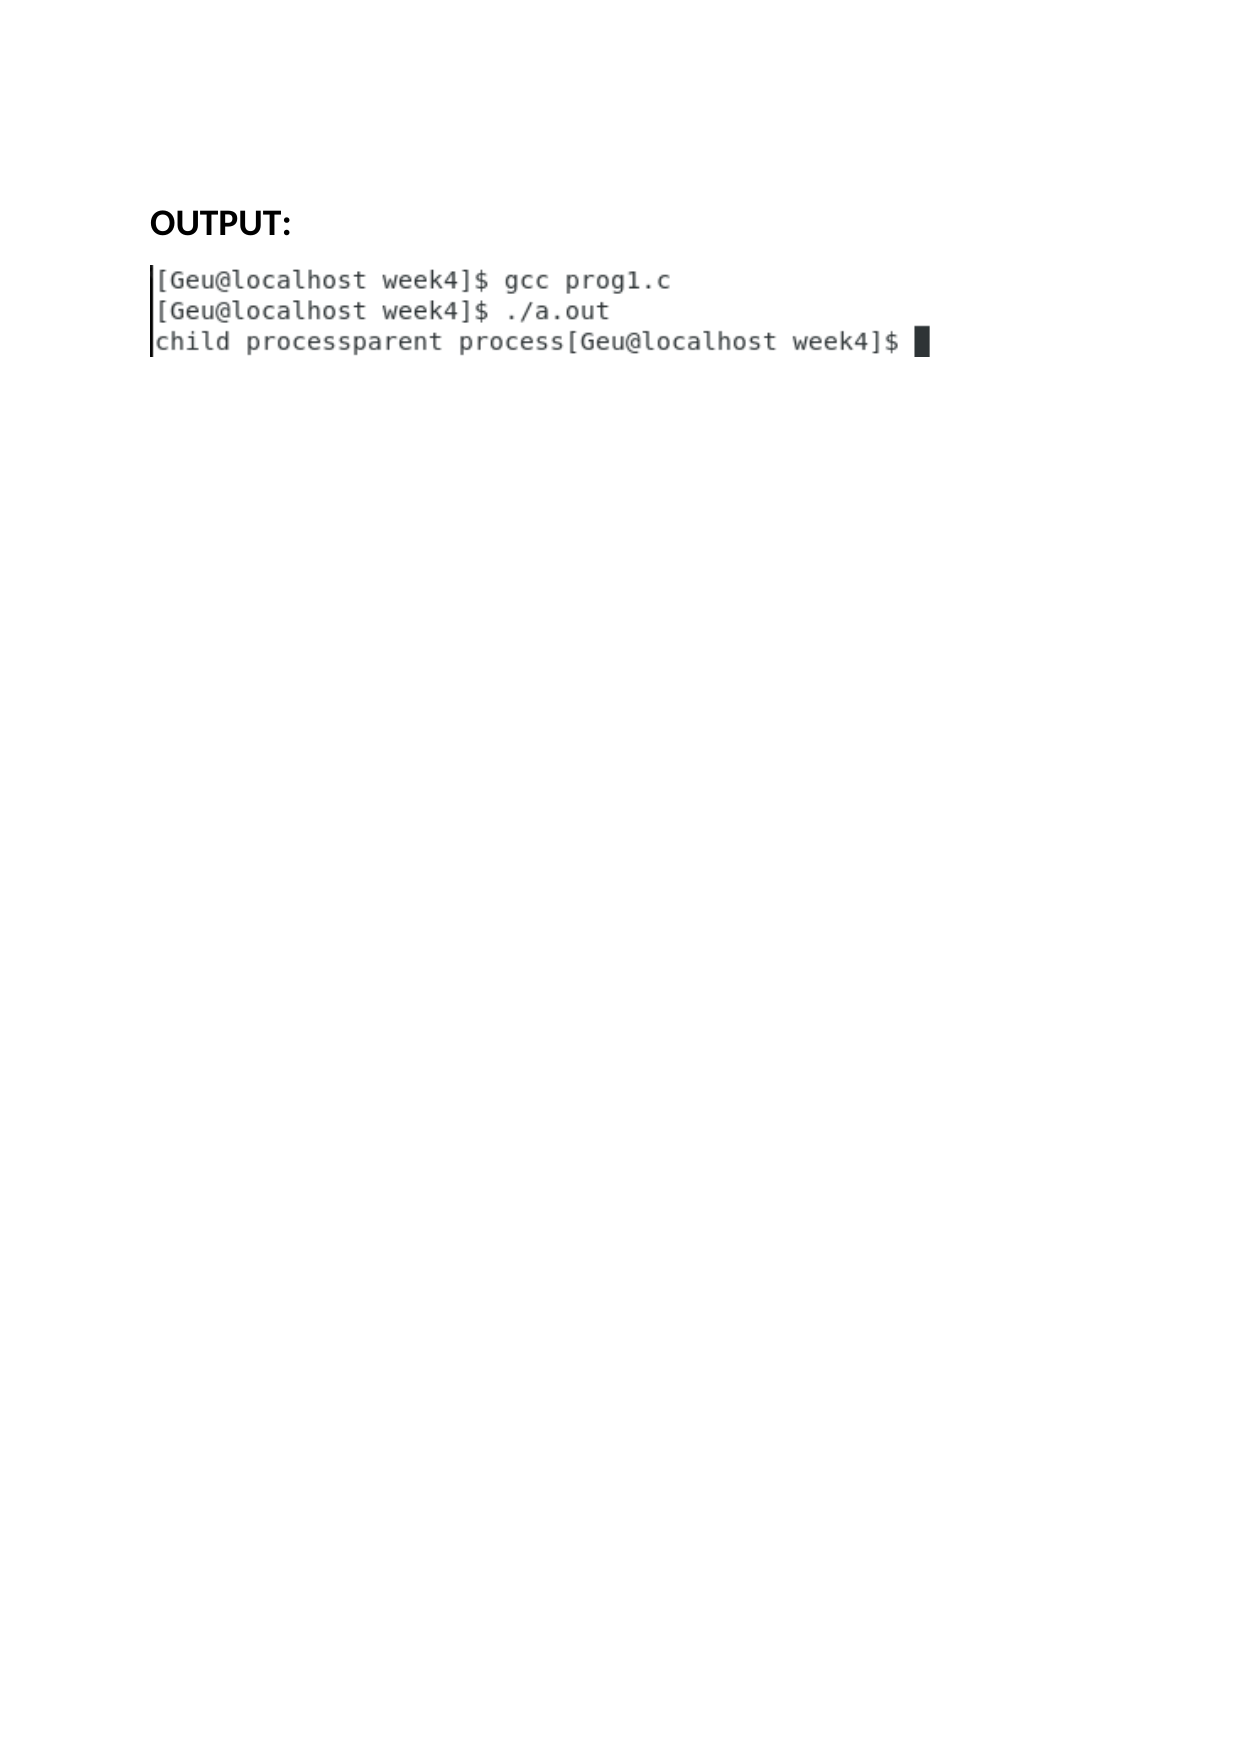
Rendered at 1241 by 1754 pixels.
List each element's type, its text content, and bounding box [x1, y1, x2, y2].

text OUTPUT: [150, 199, 1090, 245]
picture [150, 265, 930, 357]
